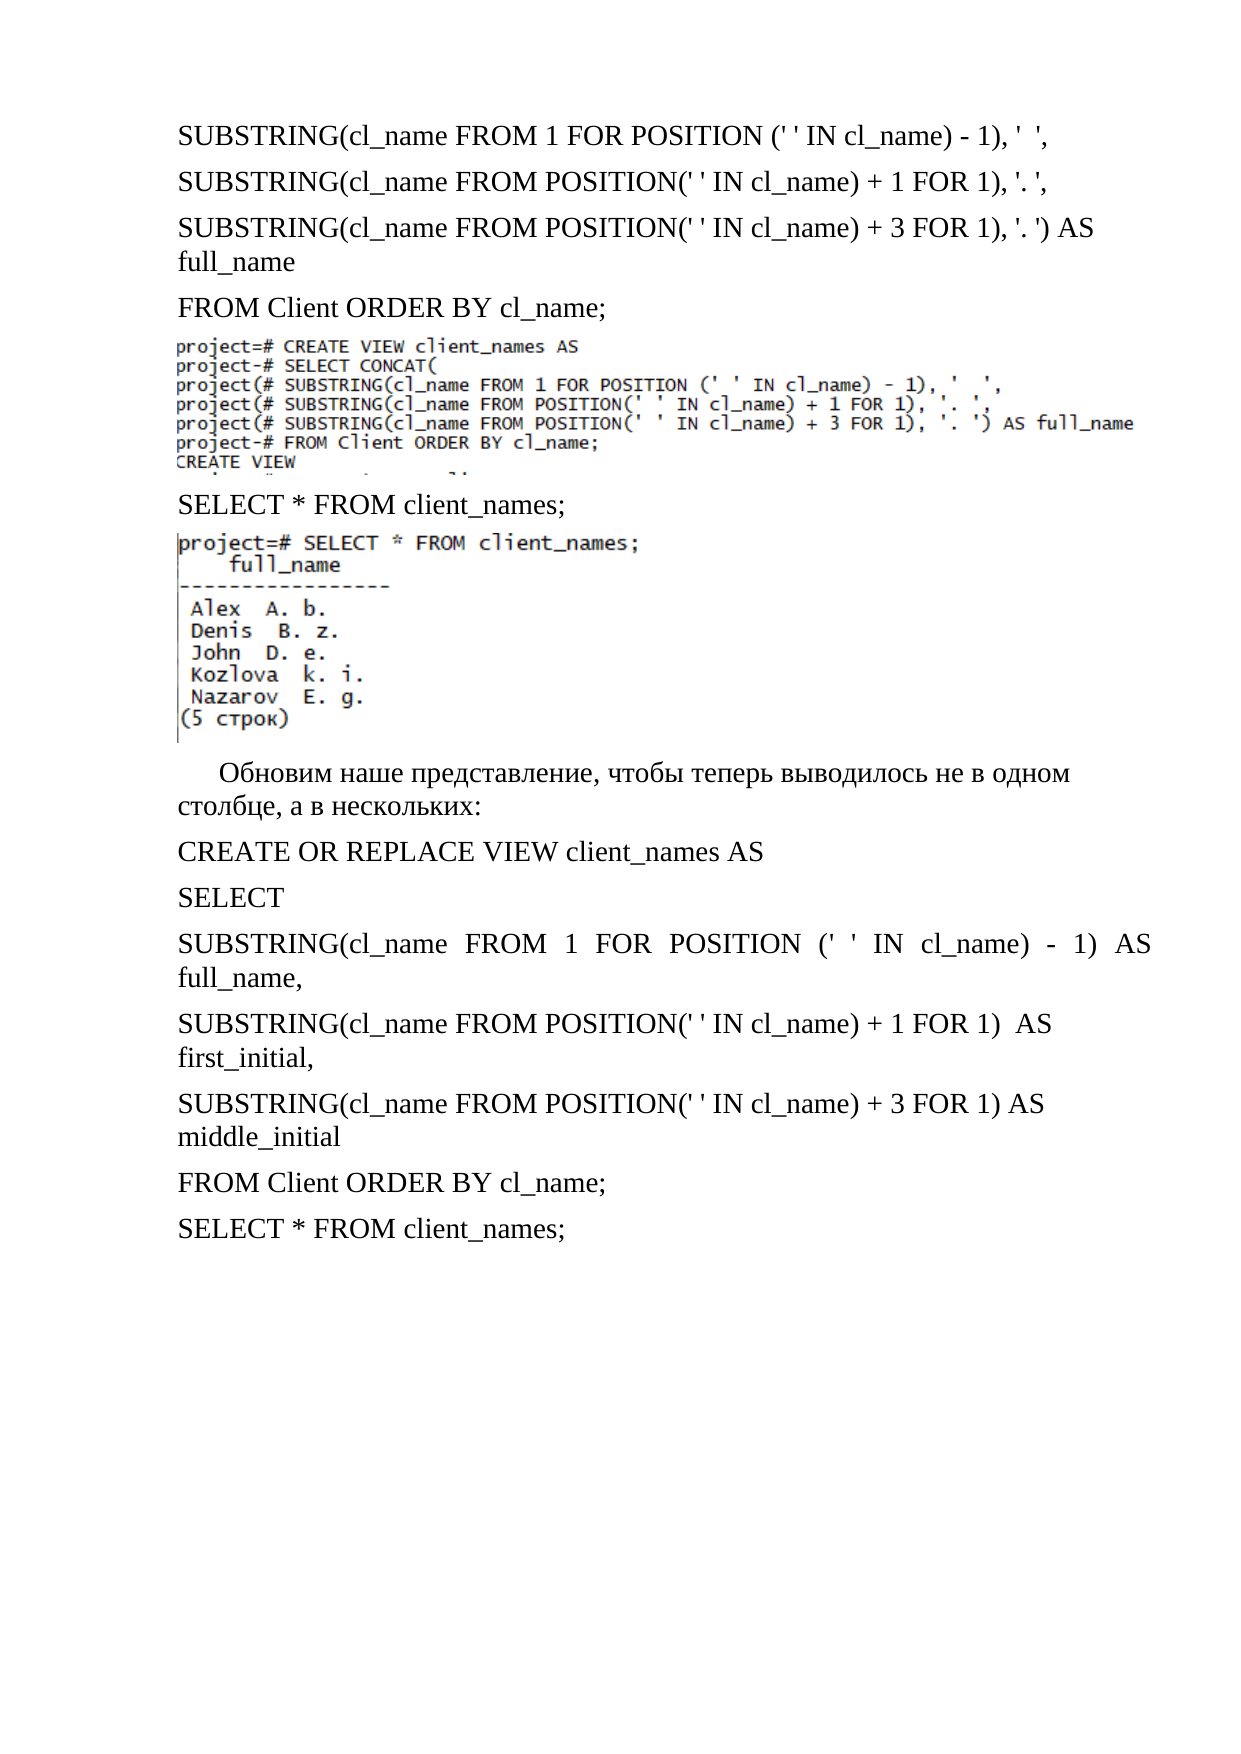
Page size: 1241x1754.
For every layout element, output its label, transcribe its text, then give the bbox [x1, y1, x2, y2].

text Обновим наше представление, чтобы теперь выводилось не в одном столбце, а в нескольких: [177, 755, 1152, 822]
text SELECT * FROM client_names; [177, 487, 1152, 521]
text FROM Client ORDER BY cl_name; [177, 290, 1152, 323]
text SUBSTRING(cl_name FROM POSITION(' ' IN cl_name) + 1 FOR 1), '. ', [177, 164, 1152, 198]
text SUBSTRING(cl_name FROM POSITION(' ' IN cl_name) + 1 FOR 1) AS first_initial, [177, 1006, 1152, 1073]
picture [177, 533, 651, 743]
text SUBSTRING(cl_name FROM 1 FOR POSITION (' ' IN cl_name) - 1) AS full_name, [177, 927, 1152, 994]
text SUBSTRING(cl_name FROM 1 FOR POSITION (' ' IN cl_name) - 1), ' ', [177, 118, 1152, 152]
text SELECT * FROM client_names; [177, 1211, 1152, 1245]
text FROM Client ORDER BY cl_name; [177, 1165, 1152, 1199]
text CREATE OR REPLACE VIEW client_names AS [177, 834, 1152, 868]
text SELECT [177, 881, 1152, 914]
text SUBSTRING(cl_name FROM POSITION(' ' IN cl_name) + 3 FOR 1), '. ') AS full_name [177, 210, 1152, 277]
picture [177, 335, 1152, 475]
text SUBSTRING(cl_name FROM POSITION(' ' IN cl_name) + 3 FOR 1) AS middle_initial [177, 1086, 1152, 1153]
